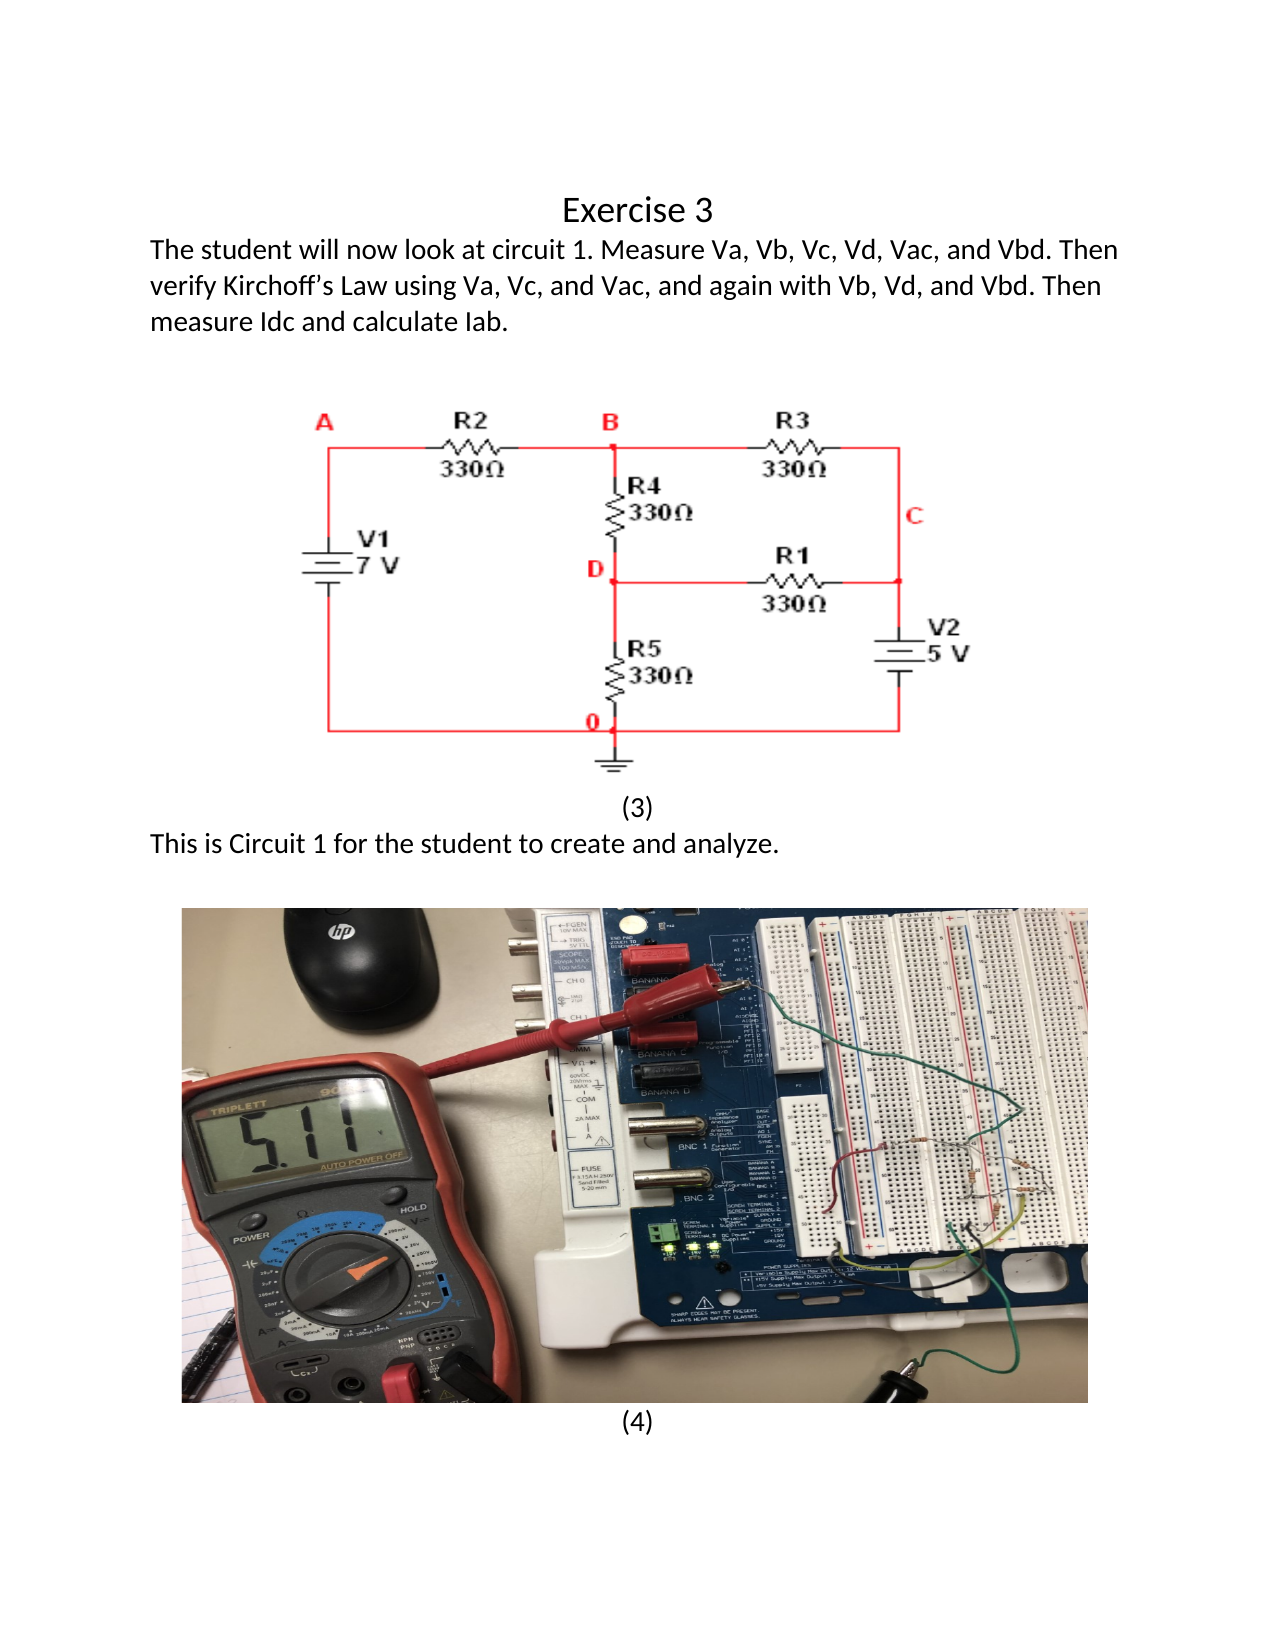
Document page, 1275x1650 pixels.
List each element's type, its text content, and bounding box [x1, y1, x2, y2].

text (4) [150, 1403, 1125, 1439]
text This is Circuit 1 for the student to create and analyze. [150, 825, 1125, 860]
text The student will now look at circuit 1. Measure Va, Vb, Vc, Vd, Vac, and Vbd. Then verify Kirchoff’s Law using Va, Vc, and Vac, and again with Vb, Vd, and Vbd. Then measure Idc and calculate Iab. [150, 231, 1125, 338]
text Exercise 3 [150, 186, 1125, 231]
picture [183, 908, 1088, 1403]
text (3) [150, 789, 1125, 825]
picture [242, 373, 1034, 790]
